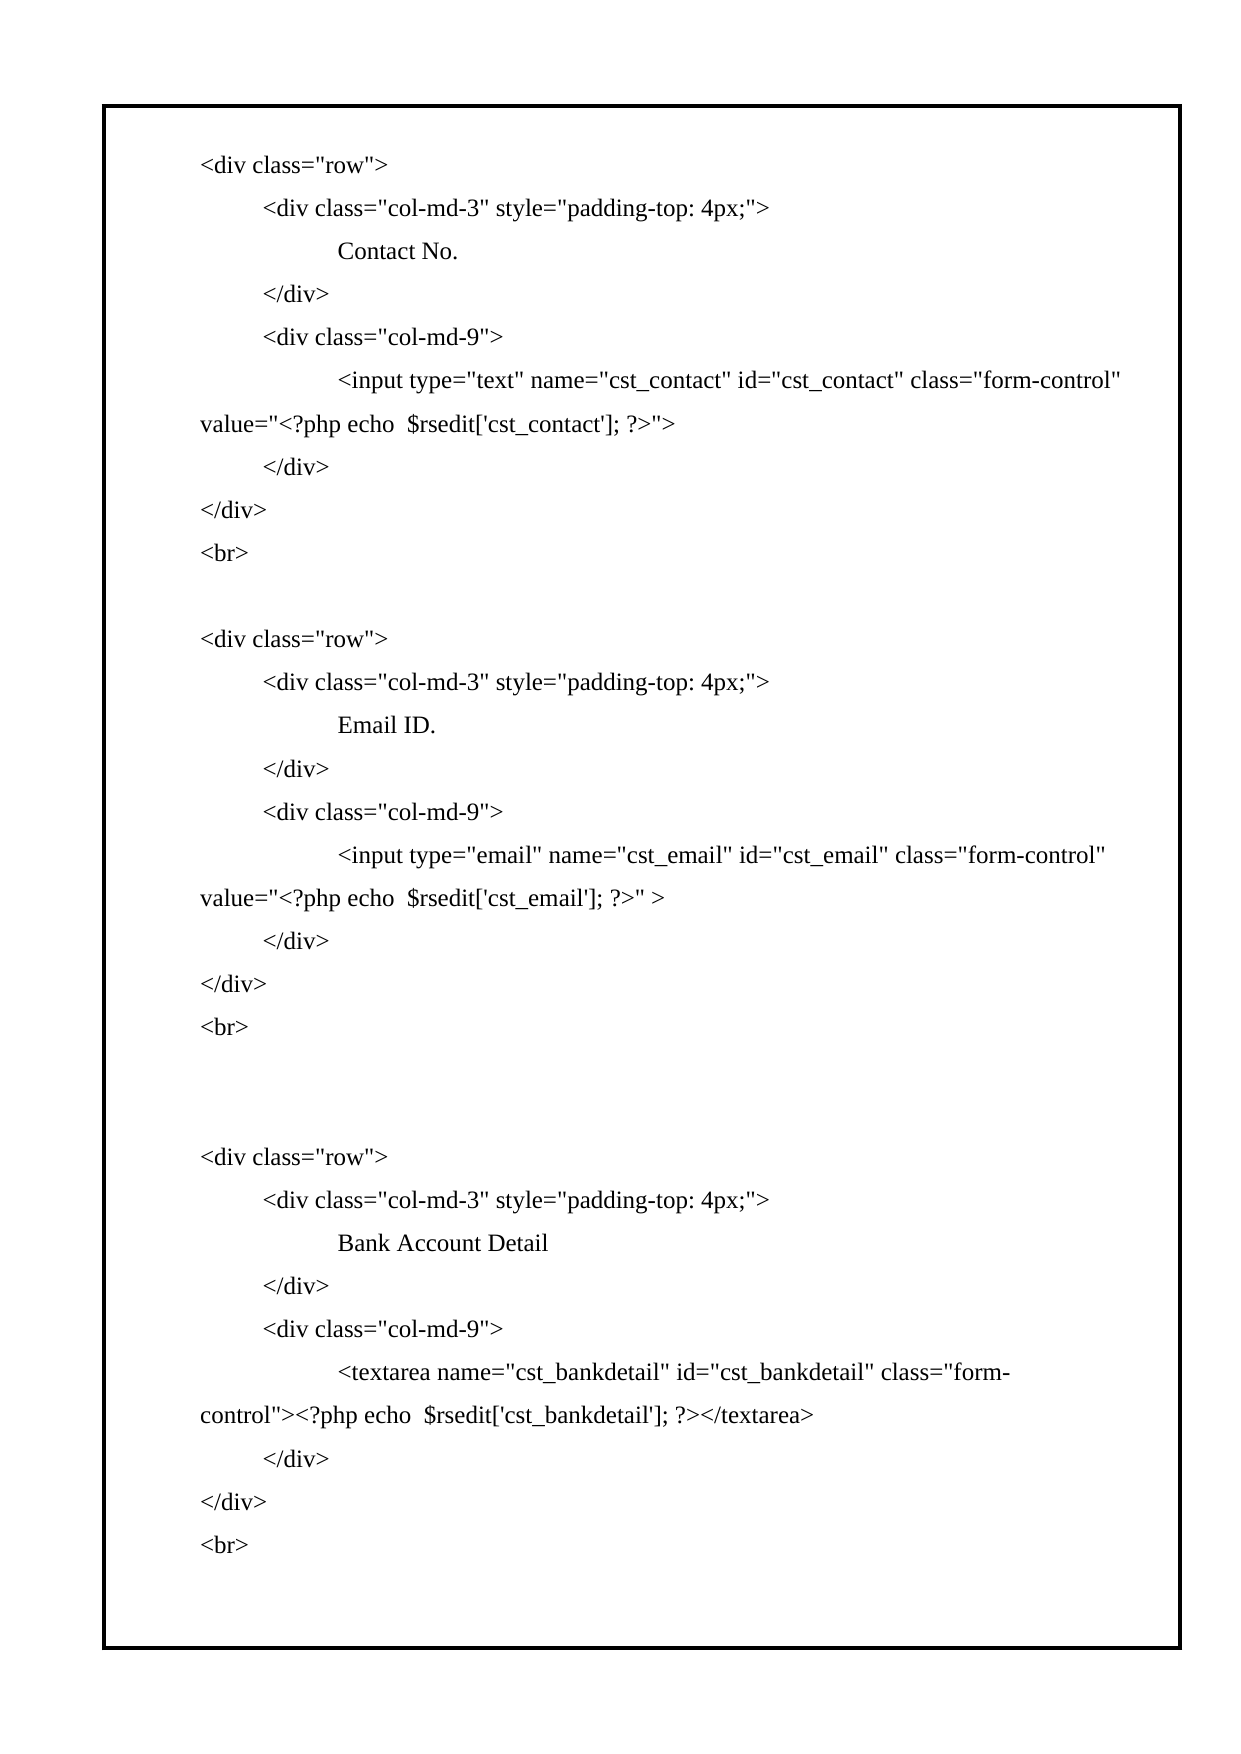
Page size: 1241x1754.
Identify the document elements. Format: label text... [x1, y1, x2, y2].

list <br> [200, 1530, 1128, 1559]
list </div> [200, 926, 1128, 955]
list </div> [200, 754, 1128, 782]
list <div class="col-md-9"> [200, 1314, 1128, 1343]
list <textarea name="cst_bankdetail" id="cst_bankdetail" class="form-control"><?php echo $rsedit['cst_bankdetail']; ?></textarea> [200, 1357, 1128, 1429]
list <input type="email" name="cst_email" id="cst_email" class="form-control" value="<?php echo $rsedit['cst_email']; ?>" > [200, 840, 1128, 912]
list <div class="row"> [200, 624, 1128, 653]
list <br> [200, 538, 1128, 567]
list Contact No. [200, 236, 1128, 265]
list <div class="col-md-9"> [200, 797, 1128, 826]
list Bank Account Detail [200, 1228, 1128, 1257]
list </div> [200, 452, 1128, 481]
list </div> [200, 279, 1128, 308]
list <div class="row"> [200, 150, 1128, 179]
list </div> [200, 1271, 1128, 1300]
list <div class="row"> [200, 1142, 1128, 1171]
list </div> [200, 1444, 1128, 1472]
list Email ID. [200, 711, 1128, 739]
list </div> [200, 495, 1128, 524]
list <br> [200, 1012, 1128, 1041]
list <div class="col-md-3" style="padding-top: 4px;"> [200, 1185, 1128, 1214]
list <input type="text" name="cst_contact" id="cst_contact" class="form-control" value="<?php echo $rsedit['cst_contact']; ?>"> [200, 366, 1128, 437]
list </div> [200, 1487, 1128, 1516]
list <div class="col-md-3" style="padding-top: 4px;"> [200, 667, 1128, 696]
list </div> [200, 969, 1128, 998]
list <div class="col-md-3" style="padding-top: 4px;"> [200, 193, 1128, 222]
list <div class="col-md-9"> [200, 322, 1128, 351]
